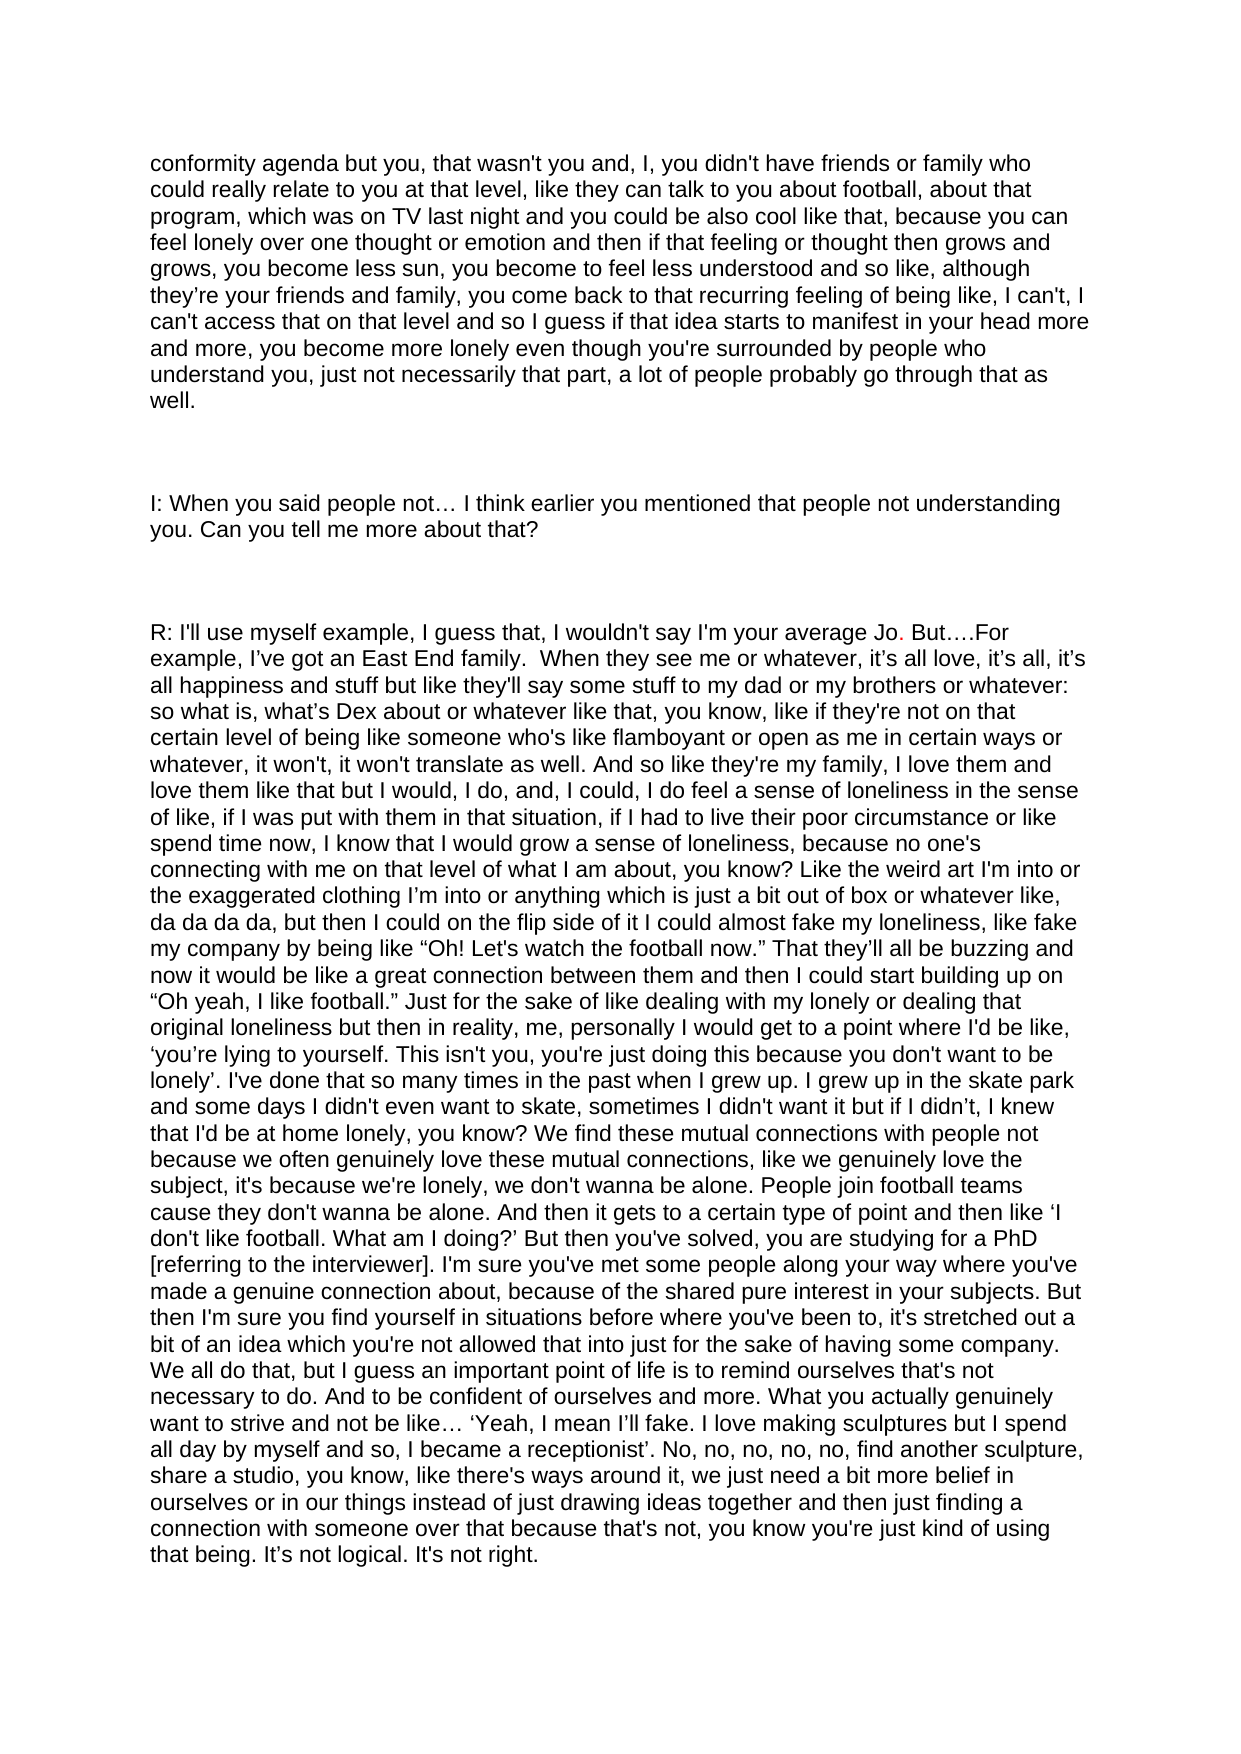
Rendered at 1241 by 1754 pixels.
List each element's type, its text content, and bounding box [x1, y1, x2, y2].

text I: When you said people not… I think earlier you mentioned that people not understanding you. Can you tell me more about that? [150, 490, 1090, 543]
text R: I'll use myself example, I guess that, I wouldn't say I'm your average Jo. But….For example, I’ve got an East End family. When they see me or whatever, it’s all love, it’s all, it’s all happiness and stuff but like they'll say some stuff to my dad or my brothers or whatever: so what is, what’s Dex about or whatever like that, you know, like if they're not on that certain level of being like someone who's like flamboyant or open as me in certain ways or whatever, it won't, it won't translate as well. And so like they're my family, I love them and love them like that but I would, I do, and, I could, I do feel a sense of loneliness in the sense of like, if I was put with them in that situation, if I had to live their poor circumstance or like spend time now, I know that I would grow a sense of loneliness, because no one's connecting with me on that level of what I am about, you know? Like the weird art I'm into or the exaggerated clothing I’m into or anything which is just a bit out of box or whatever like, da da da da, but then I could on the flip side of it I could almost fake my loneliness, like fake my company by being like “Oh! Let's watch the football now.” That they’ll all be buzzing and now it would be like a great connection between them and then I could start building up on “Oh yeah, I like football.” Just for the sake of like dealing with my lonely or dealing that original loneliness but then in reality, me, personally I would get to a point where I'd be like, ‘you’re lying to yourself. This isn't you, you're just doing this because you don't want to be lonely’. I've done that so many times in the past when I grew up. I grew up in the skate park and some days I didn't even want to skate, sometimes I didn't want it but if I didn’t, I knew that I'd be at home lonely, you know? We find these mutual connections with people not because we often genuinely love these mutual connections, like we genuinely love the subject, it's because we're lonely, we don't wanna be alone. People join football teams cause they don't wanna be alone. And then it gets to a certain type of point and then like ‘I don't like football. What am I doing?’ But then you've solved, you are studying for a PhD [referring to the interviewer]. I'm sure you've met some people along your way where you've made a genuine connection about, because of the shared pure interest in your subjects. But then I'm sure you find yourself in situations before where you've been to, it's stretched out a bit of an idea which you're not allowed that into just for the sake of having some company. We all do that, but I guess an important point of life is to remind ourselves that's not necessary to do. And to be confident of ourselves and more. What you actually genuinely want to strive and not be like… ‘Yeah, I mean I’ll fake. I love making sculptures but I spend all day by myself and so, I became a receptionist’. No, no, no, no, no, find another sculpture, share a studio, you know, like there's ways around it, we just need a bit more belief in ourselves or in our things instead of just drawing ideas together and then just finding a connection with someone over that because that's not, you know you're just kind of using that being. It’s not logical. It's not right. [150, 619, 1090, 1568]
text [150, 150, 1090, 413]
